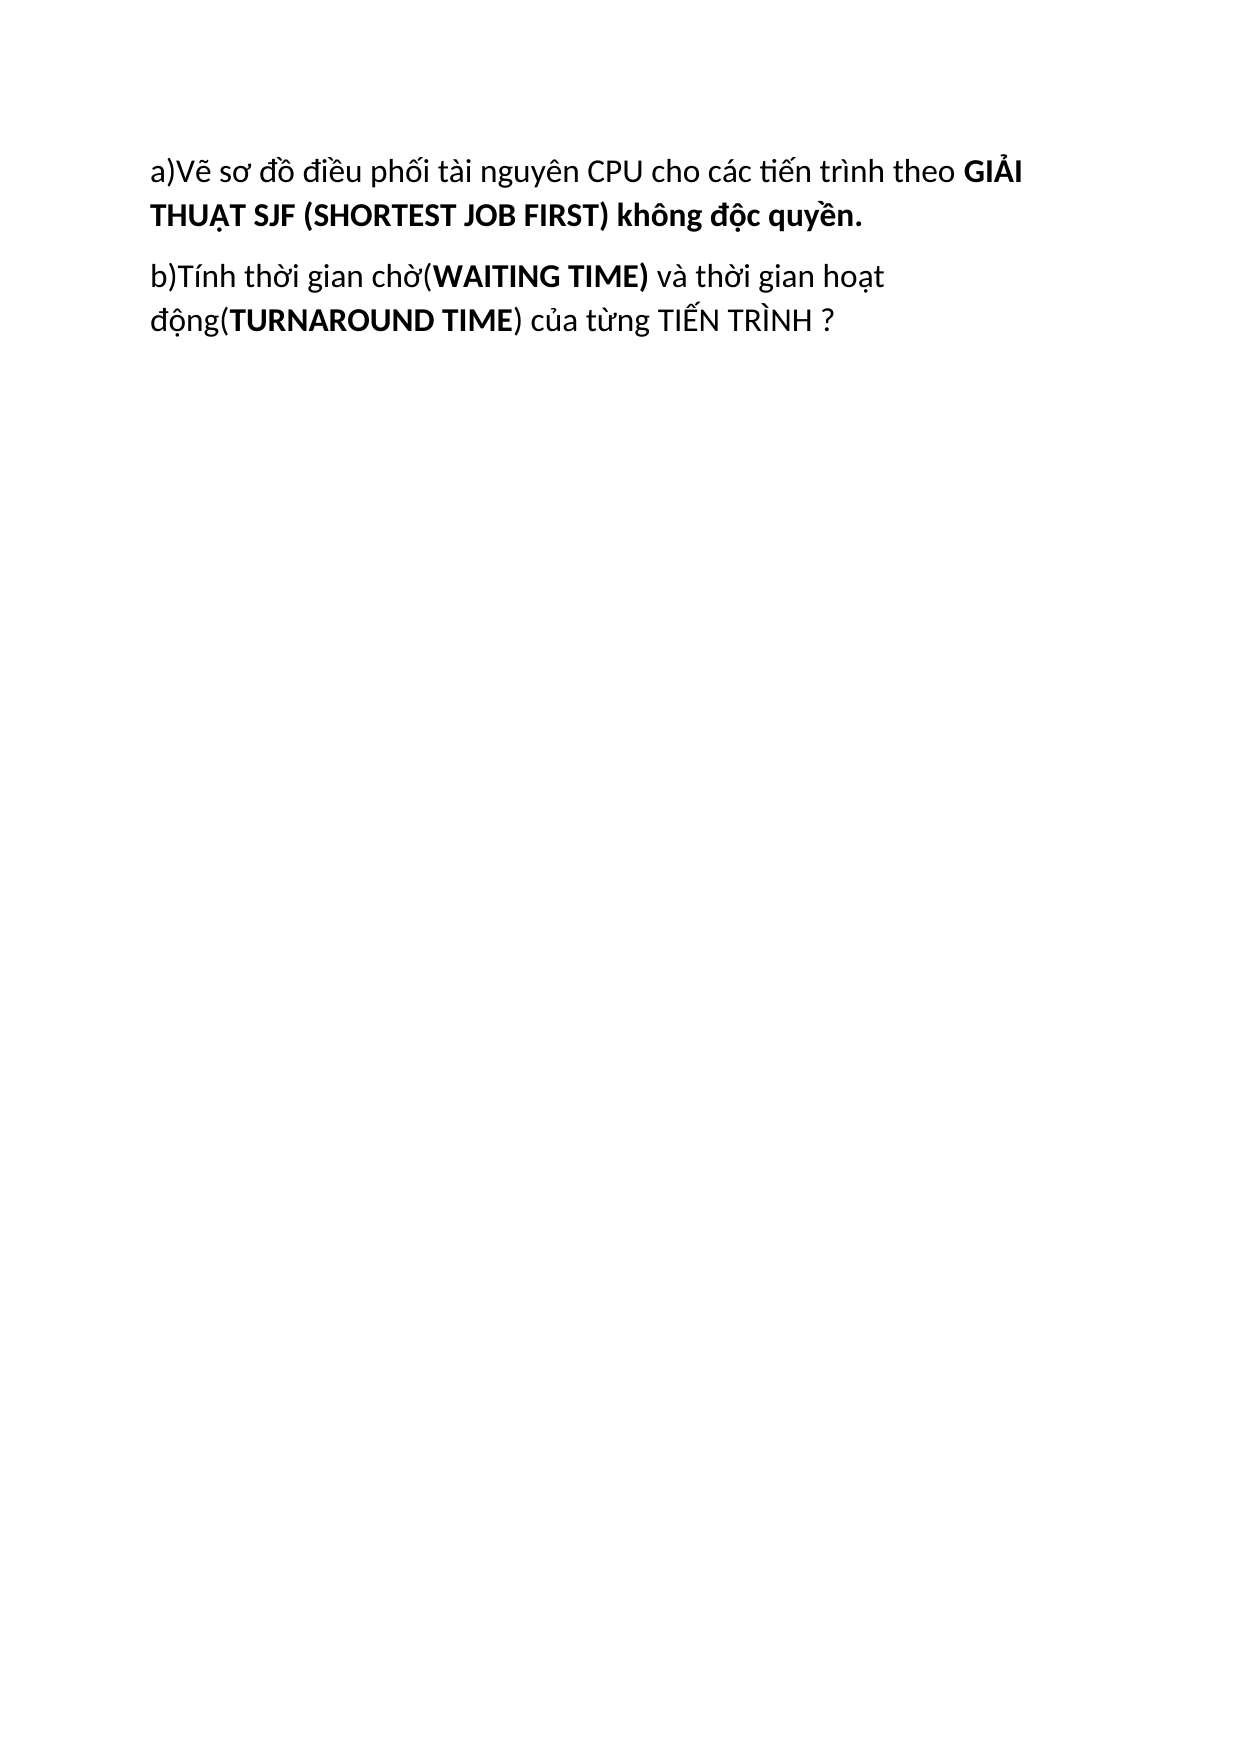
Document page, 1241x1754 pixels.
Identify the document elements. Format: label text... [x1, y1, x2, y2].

text b)Tính thời gian chờ(WAITING TIME) và thời gian hoạt động(TURNAROUND TIME) của từng TIẾN TRÌNH ? [150, 254, 1090, 339]
text a)Vẽ sơ đồ điều phối tài nguyên CPU cho các tiến trình theo GIẢI THUẬT SJF (SHORTEST JOB FIRST) không độc quyền. [150, 150, 1090, 235]
